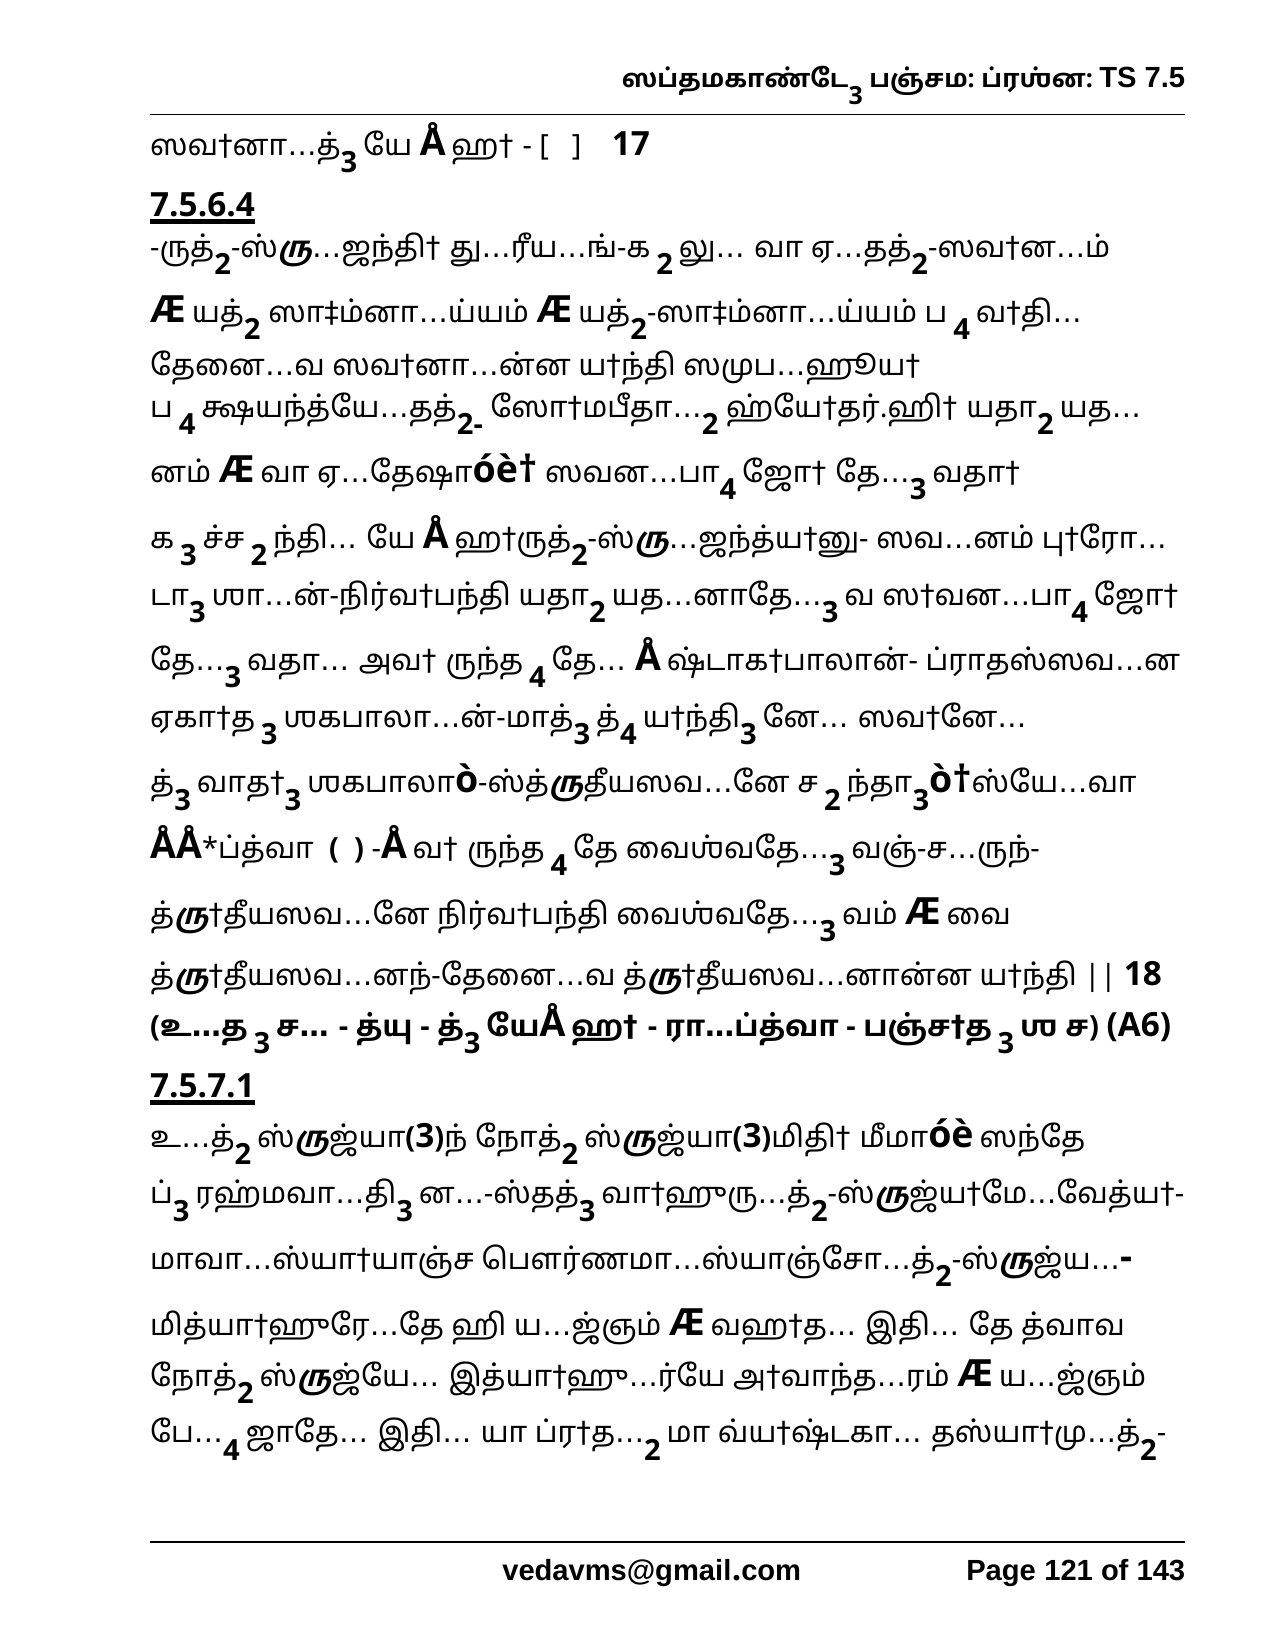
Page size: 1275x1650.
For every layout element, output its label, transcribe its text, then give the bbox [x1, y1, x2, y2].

text 7.5.6.4 [150, 180, 1185, 226]
text ஸவ†னா…த்3யே Åஹ† - [ ] 17 [150, 115, 1185, 180]
text -ருத்2-ஸ்ரு…ஜந்தி† து…ரீய…ங்-க2லு… வா ஏ…தத்2-ஸவ†ன…ம் Æயத்2 ஸா‡ம்னா…ய்யம் Æயத்2-ஸா‡ம்னா…ய்யம் ப4வ†தி… தேனை…வ ஸவ†னா…ன்ன ய†ந்தி ஸமுப…ஹூய† ப4க்ஷயந்த்யே…தத்2- ஸோ†மபீதா…2 ஹ்யே†தர்.ஹி† யதா2யத…னம் Æவா ஏ…தேஷாóè† ஸவன…பா4ஜோ† தே…3வதா† க3ச்ச2ந்தி… யே Åஹ†ருத்2-ஸ்ரு…ஜந்த்ய†னு- ஸவ…னம் பு†ரோ…டா3ஶா…ன்-நிர்வ†பந்தி யதா2யத…னாதே…3வ ஸ†வன…பா4ஜோ† தே…3வதா… அவ† ருந்த4தே… Åஷ்டாக†பாலான்- ப்ராதஸ்ஸவ…ன ஏகா†த3ஶகபாலா…ன்-மாத்3த்4ய†ந்தி3னே… ஸவ†னே… த்3வாத†3ஶகபாலாò-ஸ்த்ருதீயஸவ…னே ச2ந்தா3ò†ஸ்யே…வா ÅÅ*ப்த்வா ( ) -Åவ† ருந்த4தே வைஶ்வதே…3வஞ்-ச…ருந்- த்ரு†தீயஸவ…னே நிர்வ†பந்தி வைஶ்வதே…3வம் Æவை த்ரு†தீயஸவ…னந்-தேனை…வ த்ரு†தீயஸவ…னான்ன ய†ந்தி || 18 [150, 226, 1185, 996]
text 7.5.7.1 [150, 1062, 1185, 1107]
text (உ…த3ச… - த்யு - த்3யேÅஹ† - ரா…ப்த்வா - பஞ்ச†த3ஶ ச) (A6) [150, 996, 1185, 1062]
